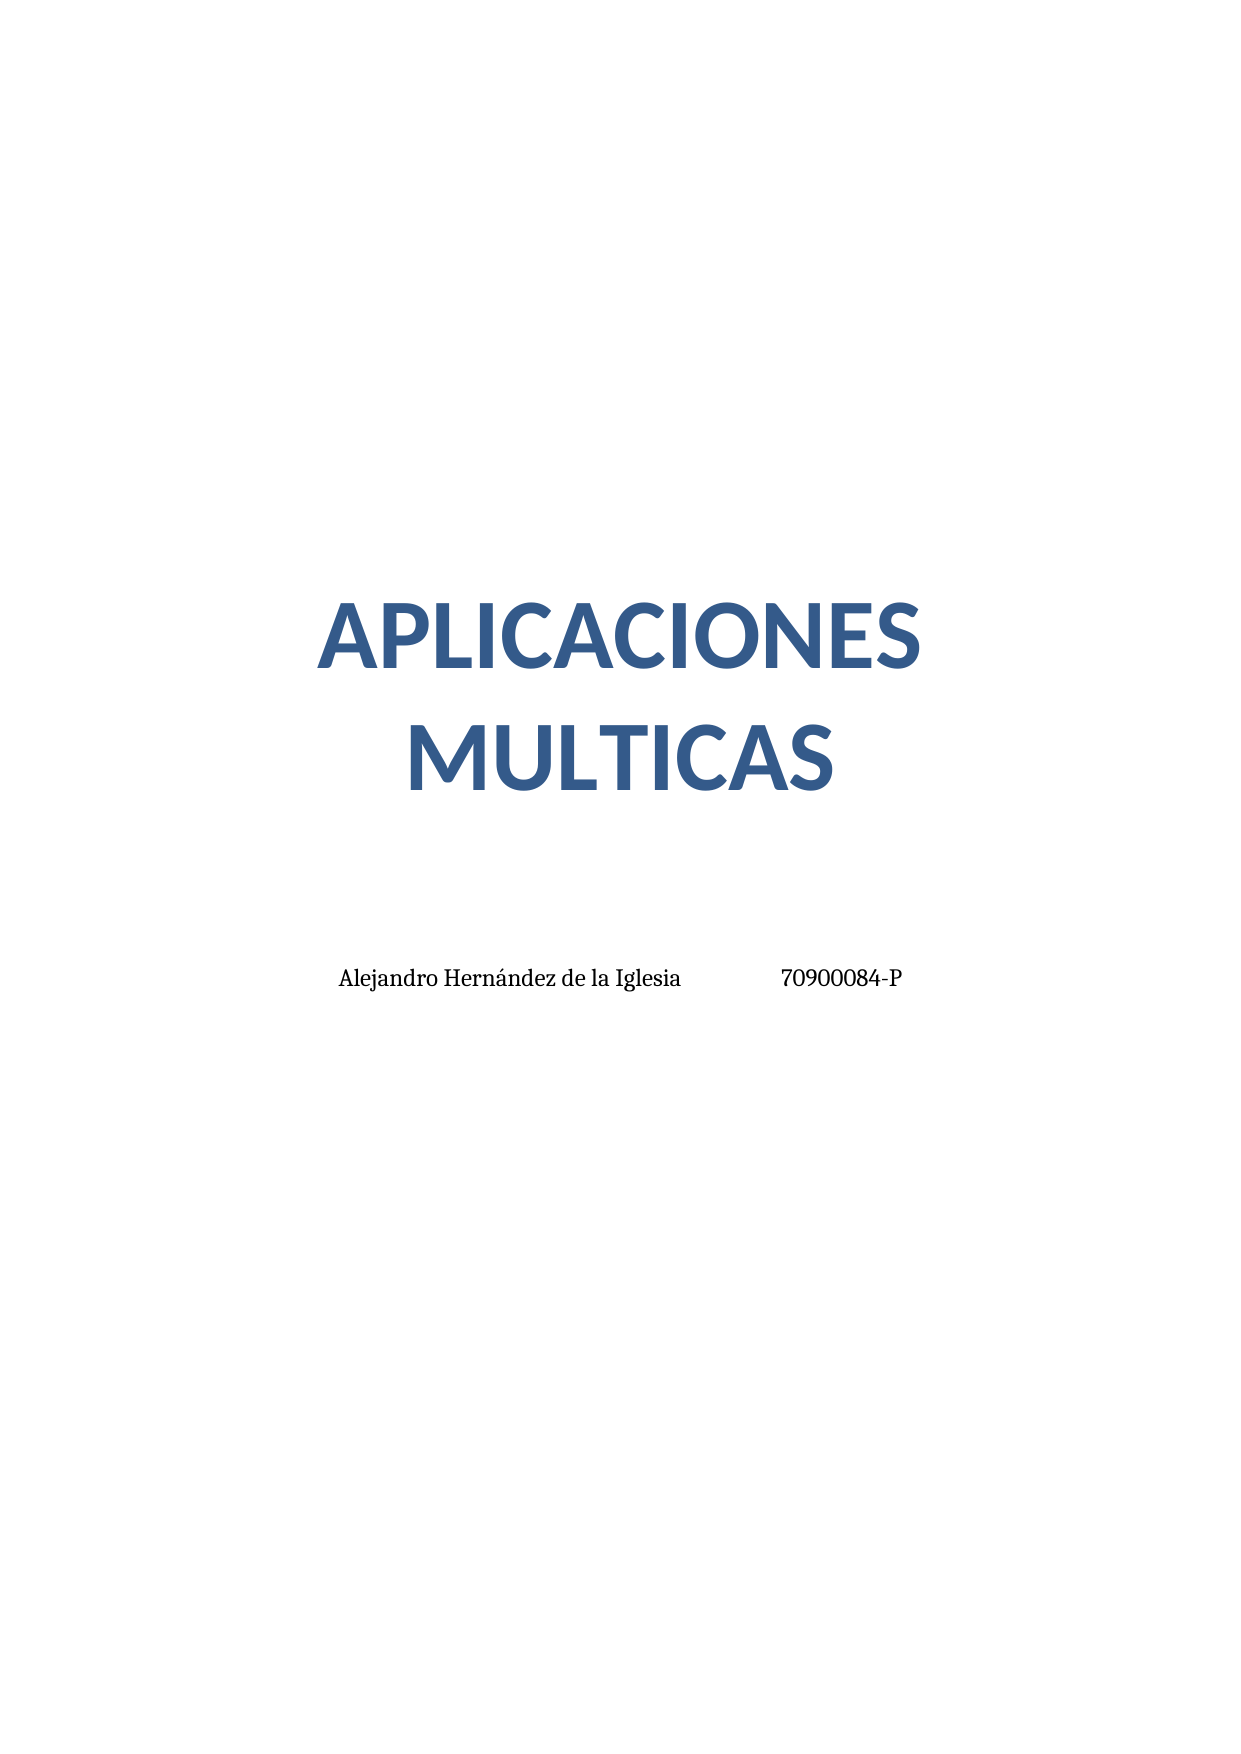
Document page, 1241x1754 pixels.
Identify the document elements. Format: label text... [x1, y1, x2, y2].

subtitle APLICACIONES MULTICAS [148, 571, 1092, 816]
text Alejandro Hernández de la Iglesia 70900084-P [148, 964, 1092, 993]
